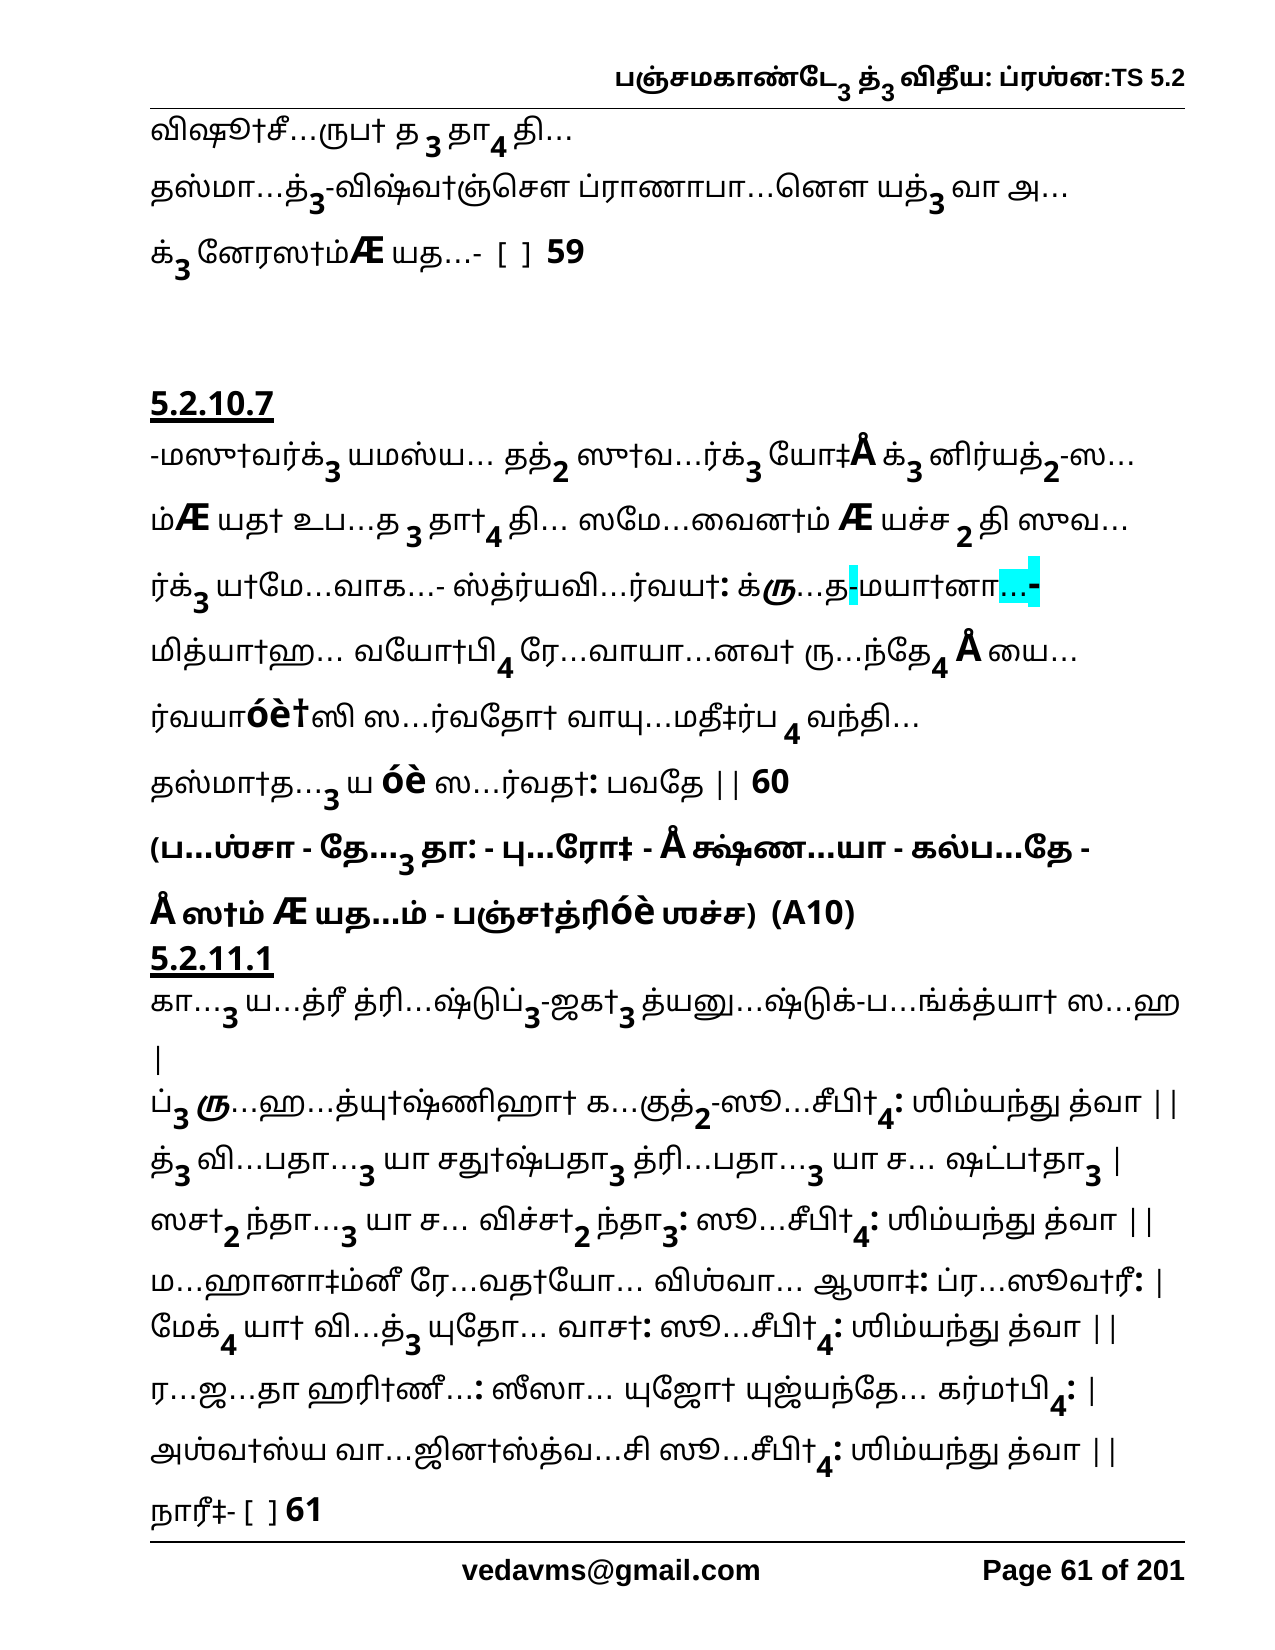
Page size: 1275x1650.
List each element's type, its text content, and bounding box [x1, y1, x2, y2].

text ஸச†2ந்தா…3 யா ச… விச்ச†2ந்தா3: ஸூ…சீபி†4: ஶிம்யந்து த்வா || [150, 1195, 1185, 1256]
text த்3வி…பதா…3 யா சது†ஷ்பதா3 த்ரி…பதா…3 யா ச… ஷட்ப†தா3 | [150, 1138, 1185, 1195]
text ர…ஜ…தா ஹரி†ணீ…: ஸீஸா… யுஜோ† யுஜ்யந்தே… கர்ம†பி4: | [150, 1363, 1185, 1424]
text மேக்4யா† வி…த்3யுதோ… வாச†: ஸூ…சீபி†4: ஶிம்யந்து த்வா || [150, 1302, 1185, 1363]
text (ப…ஶ்சா - தே…3தா: - பு…ரோ‡ - Åக்ஷ்ண…யா - கல்ப…தே - Åஸ†ம் Æயத…ம் - பஞ்ச†த்ரிóèஶச்ச) (A10) [150, 818, 1185, 935]
text ம…ஹானா‡ம்னீ ரே…வத†யோ… விஶ்வா… ஆஶா‡: ப்ர…ஸூவ†ரீ: | [150, 1256, 1185, 1302]
text தஸ்மா†த…3யóè ஸ…ர்வத†: பவதே || 60 [150, 753, 1185, 818]
text -மஸு†வர்க்3யமஸ்ய… தத்2 ஸு†வ…ர்க்3யோ‡Åக்3னிர்யத்2-ஸ…ம்Æயத† உப…த3தா†4தி… ஸமே…வைன†ம் Æயச்ச2தி ஸுவ…ர்க்3ய†மே…வாக…- ஸ்த்ர்யவி…ர்வய†: க்ரு…த-மயா†னா…-மித்யா†ஹ… வயோ†பி4ரே…வாயா…னவ† ரு…ந்தே4 Åயை…ர்வயாóè†ஸி ஸ…ர்வதோ† வாயு…மதீ‡ர்ப4வந்தி… [150, 425, 1185, 753]
text ப்3ரு…ஹ…த்யு†ஷ்ணிஹா† க…குத்2-ஸூ…சீபி†4: ஶிம்யந்து த்வா || [150, 1077, 1185, 1138]
text அஶ்வ†ஸ்ய வா…ஜின†ஸ்த்வ…சி ஸூ…சீபி†4: ஶிம்யந்து த்வா || நாரீ‡- [ ] 61 [150, 1424, 1185, 1532]
text 5.2.11.1 [150, 935, 1185, 981]
text கா…3ய…த்ரீ த்ரி…ஷ்டுப்3-ஜக†3த்யனு…ஷ்டுக்-ப…ங்க்த்யா† ஸ…ஹ | [150, 981, 1185, 1077]
text 5.2.10.7 [150, 379, 1185, 425]
